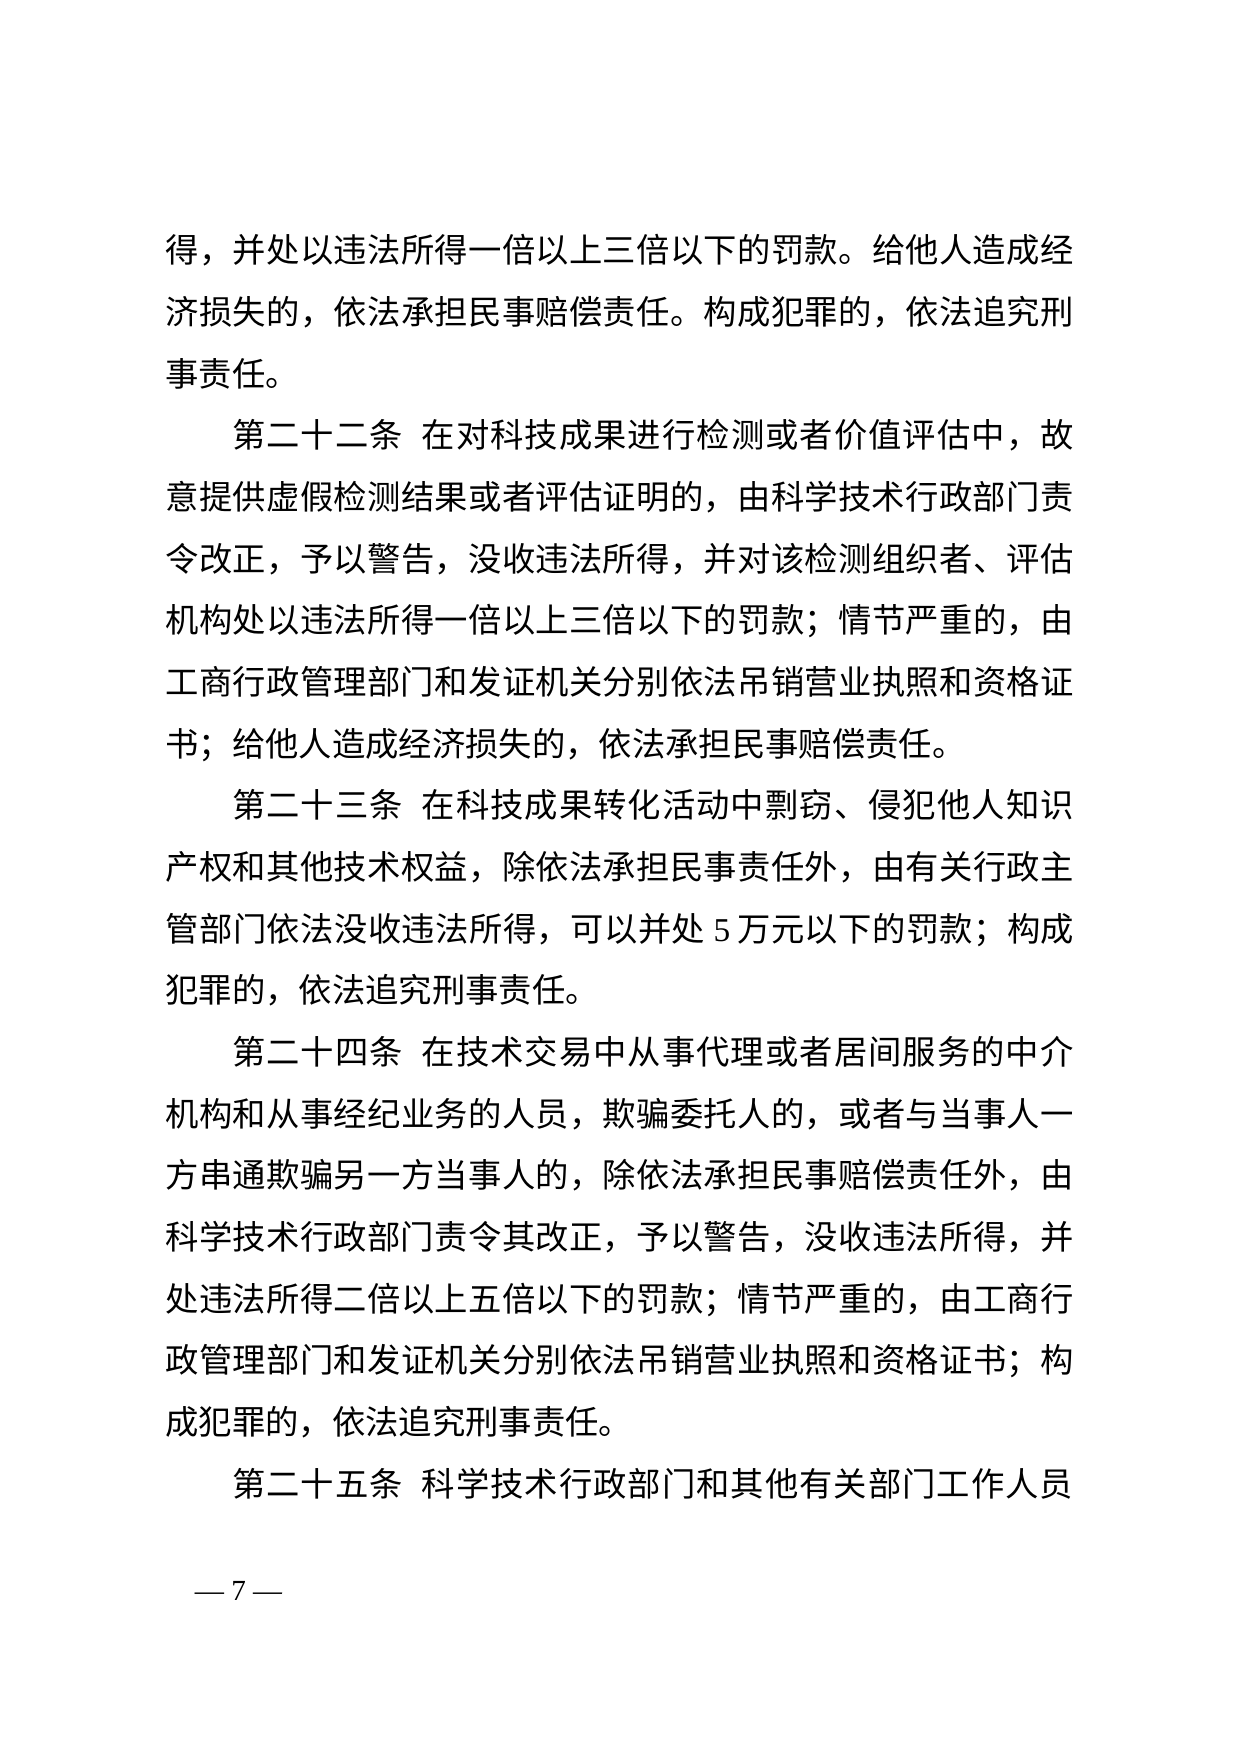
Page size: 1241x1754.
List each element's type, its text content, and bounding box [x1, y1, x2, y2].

text 第二十四条 在技术交易中从事代理或者居间服务的中介机构和从事经纪业务的人员，欺骗委托人的，或者与当事人一方串通欺骗另一方当事人的，除依法承担民事赔偿责任外，由科学技术行政部门责令其改正，予以警告，没收违法所得，并处违法所得二倍以上五倍以下的罚款；情节严重的，由工商行政管理部门和发证机关分别依法吊销营业执照和资格证书；构成犯罪的，依法追究刑事责任。 [165, 1015, 1075, 1447]
text 第二十二条 在对科技成果进行检测或者价值评估中，故意提供虚假检测结果或者评估证明的，由科学技术行政部门责令改正，予以警告，没收违法所得，并对该检测组织者、评估机构处以违法所得一倍以上三倍以下的罚款；情节严重的，由工商行政管理部门和发证机关分别依法吊销营业执照和资格证书；给他人造成经济损失的，依法承担民事赔偿责任。 [165, 399, 1075, 769]
text 第二十三条 在科技成果转化活动中剽窃、侵犯他人知识产权和其他技术权益，除依法承担民事责任外，由有关行政主管部门依法没收违法所得，可以并处5万元以下的罚款；构成犯罪的，依法追究刑事责任。 [165, 769, 1075, 1015]
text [165, 214, 1075, 399]
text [165, 1447, 1075, 1509]
